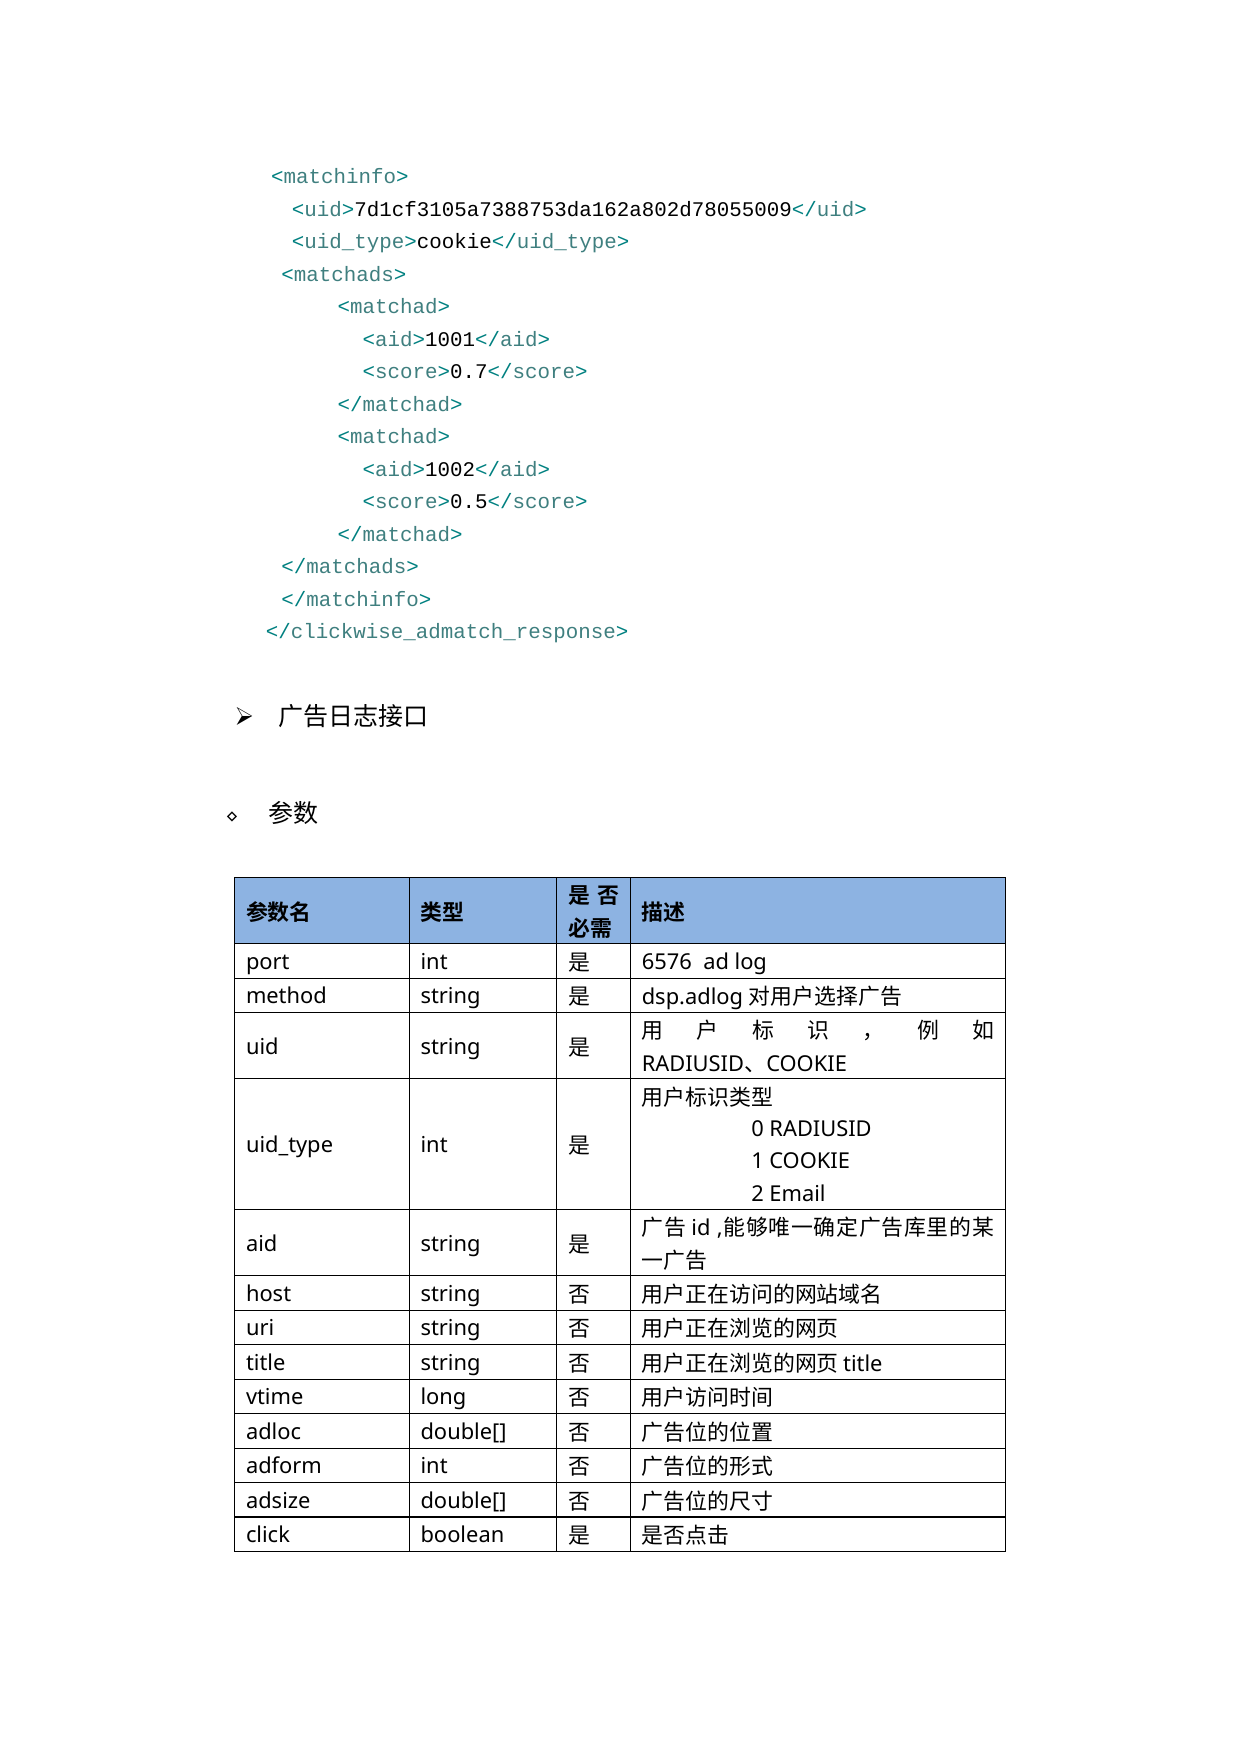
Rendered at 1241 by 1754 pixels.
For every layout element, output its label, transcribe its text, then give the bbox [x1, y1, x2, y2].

table_cell string [410, 1276, 556, 1309]
table_cell long [410, 1380, 556, 1413]
table_cell 否 [557, 1483, 630, 1516]
text <uid>7d1cf3105a7388753da162a802d78055009</uid> [187, 194, 1053, 227]
text <score>0.7</score> [187, 357, 1053, 389]
table_cell 用户正在浏览的网页 [631, 1311, 1005, 1344]
table_cell 用户标识，例如RADIUSID、COOKIE [631, 1013, 1005, 1078]
table_cell 是 [557, 1079, 630, 1209]
text </matchad> [187, 389, 1053, 422]
table_cell method [235, 979, 409, 1012]
text </clickwise_admatch_response> [234, 617, 1053, 649]
text <matchads> [187, 259, 1053, 292]
table_cell 否 [557, 1276, 630, 1309]
table_cell 是 [557, 1013, 630, 1078]
table_cell int [410, 944, 556, 977]
table_cell 广告位的位置 [631, 1414, 1005, 1447]
table_cell 否 [557, 1380, 630, 1413]
table_cell uid [235, 1013, 409, 1078]
table_cell 否 [557, 1311, 630, 1344]
text <score>0.5</score> [187, 487, 1053, 519]
table_cell vtime [235, 1380, 409, 1413]
list 参数 [225, 779, 1053, 844]
table_cell int [410, 1449, 556, 1482]
table_header 是否必需 [557, 878, 630, 943]
table_cell 是 [557, 944, 630, 977]
table_header 参数名 [235, 878, 409, 943]
table_cell click [235, 1518, 409, 1551]
table_cell string [410, 979, 556, 1012]
text <aid>1001</aid> [187, 324, 1053, 357]
table_cell aid [235, 1210, 409, 1275]
table_cell title [235, 1345, 409, 1378]
table_cell boolean [410, 1518, 556, 1551]
text </matchinfo> [187, 584, 1053, 617]
text </matchads> [187, 552, 1053, 584]
table_cell 否 [557, 1414, 630, 1447]
text <matchinfo> [187, 162, 1053, 194]
table_cell port [235, 944, 409, 977]
table_cell uid_type [235, 1079, 409, 1209]
table_cell double[] [410, 1414, 556, 1447]
table_header 描述 [631, 878, 1005, 943]
table_cell 6576 ad log [631, 944, 1005, 977]
table_cell adloc [235, 1414, 409, 1447]
table_cell host [235, 1276, 409, 1309]
text </matchad> [187, 519, 1053, 552]
table_cell 是 [557, 1210, 630, 1275]
text <matchad> [187, 422, 1053, 454]
table_cell adsize [235, 1483, 409, 1516]
table_cell int [410, 1079, 556, 1209]
table_cell 广告位的形式 [631, 1449, 1005, 1482]
table_cell 广告id ,能够唯一确定广告库里的某一广告 [631, 1210, 1005, 1275]
table_cell 用户正在访问的网站域名 [631, 1276, 1005, 1309]
table_cell string [410, 1013, 556, 1078]
table_cell 是 [557, 1518, 630, 1551]
table_cell 用户正在浏览的网页title [631, 1345, 1005, 1378]
table_cell dsp.adlog 对用户选择广告 [631, 979, 1005, 1012]
table_cell string [410, 1210, 556, 1275]
table_cell double[] [410, 1483, 556, 1516]
list 广告日志接口 [234, 682, 1053, 747]
table_header 类型 [410, 878, 556, 943]
table_cell string [410, 1345, 556, 1378]
table_cell 用户访问时间 [631, 1380, 1005, 1413]
table_cell string [410, 1311, 556, 1344]
text <uid_type>cookie</uid_type> [187, 227, 1053, 259]
table_cell 用户标识类型 0 RADIUSID 1 COOKIE 2 Email [631, 1079, 1005, 1209]
table_cell 广告位的尺寸 [631, 1483, 1005, 1516]
table_cell 是否点击 [631, 1518, 1005, 1551]
text <aid>1002</aid> [187, 454, 1053, 487]
table_cell 否 [557, 1345, 630, 1378]
table_cell 否 [557, 1449, 630, 1482]
text <matchad> [187, 292, 1053, 324]
table_cell adform [235, 1449, 409, 1482]
table_cell uri [235, 1311, 409, 1344]
table_cell 是 [557, 979, 630, 1012]
